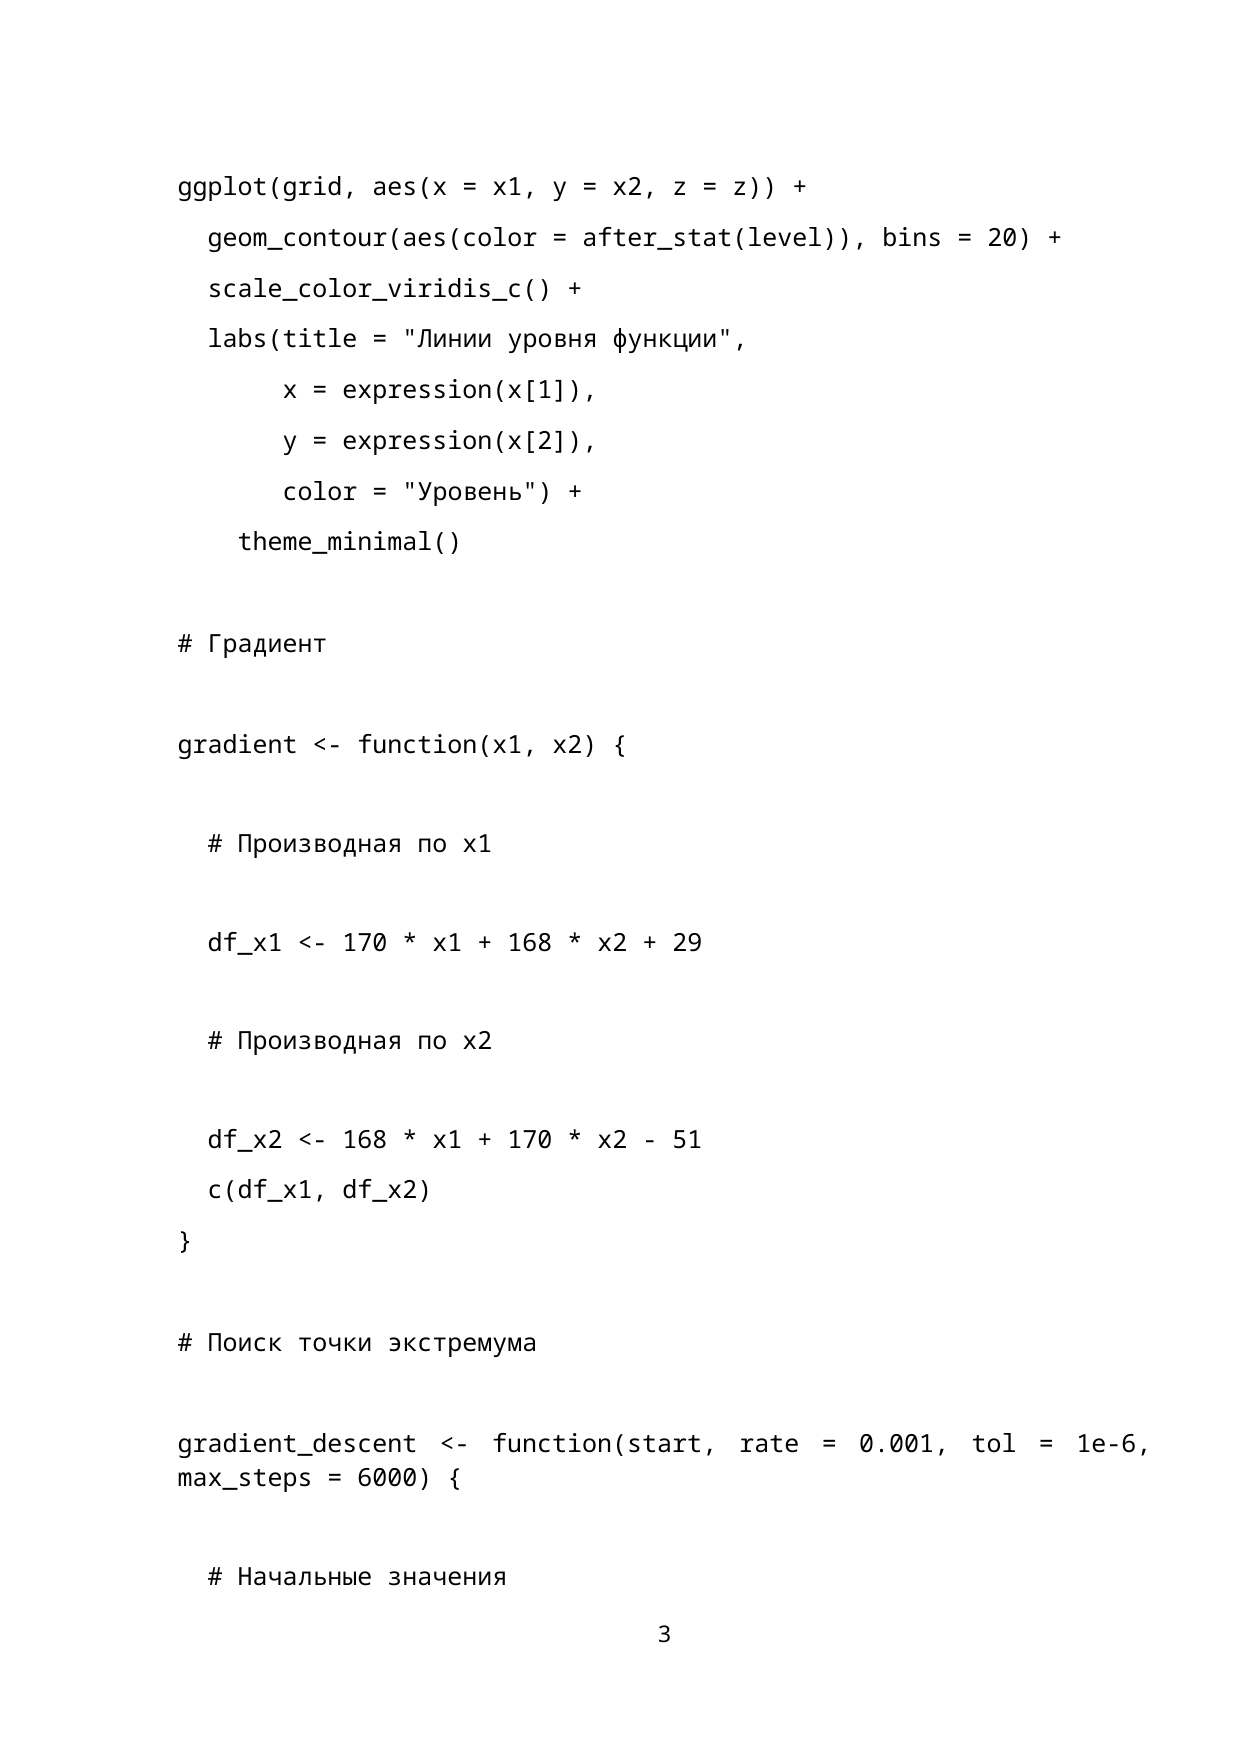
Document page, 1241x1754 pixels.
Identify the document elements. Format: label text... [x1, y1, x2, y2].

text df_x2 <- 168 * x1 + 170 * x2 - 51 [177, 1121, 1152, 1156]
text color = "Уровень") + [177, 473, 1152, 507]
text gradient_descent <- function(start, rate = 0.001, tol = 1e-6, max_steps = 6000) { [177, 1426, 1152, 1494]
text labs(title = "Линии уровня функции", [177, 321, 1152, 355]
text geom_contour(aes(color = after_stat(level)), bins = 20) + [177, 219, 1152, 254]
text # Поиск точки экстремума [177, 1324, 1152, 1358]
text gradient <- function(x1, x2) { [177, 727, 1152, 761]
text } [177, 1223, 1152, 1257]
text # Производная по x2 [177, 1023, 1152, 1057]
text x = expression(x[1]), [177, 372, 1152, 406]
text df_x1 <- 170 * x1 + 168 * x2 + 29 [177, 924, 1152, 958]
text # Начальные значения [177, 1558, 1152, 1593]
text scale_color_viridis_c() + [177, 270, 1152, 304]
text ggplot(grid, aes(x = x1, y = x2, z = z)) + [177, 169, 1152, 203]
text theme_minimal() [177, 524, 1152, 558]
text y = expression(x[2]), [177, 422, 1152, 457]
text # Производная по x1 [177, 826, 1152, 859]
text # Градиент [177, 625, 1152, 659]
text c(df_x1, df_x2) [177, 1172, 1152, 1206]
